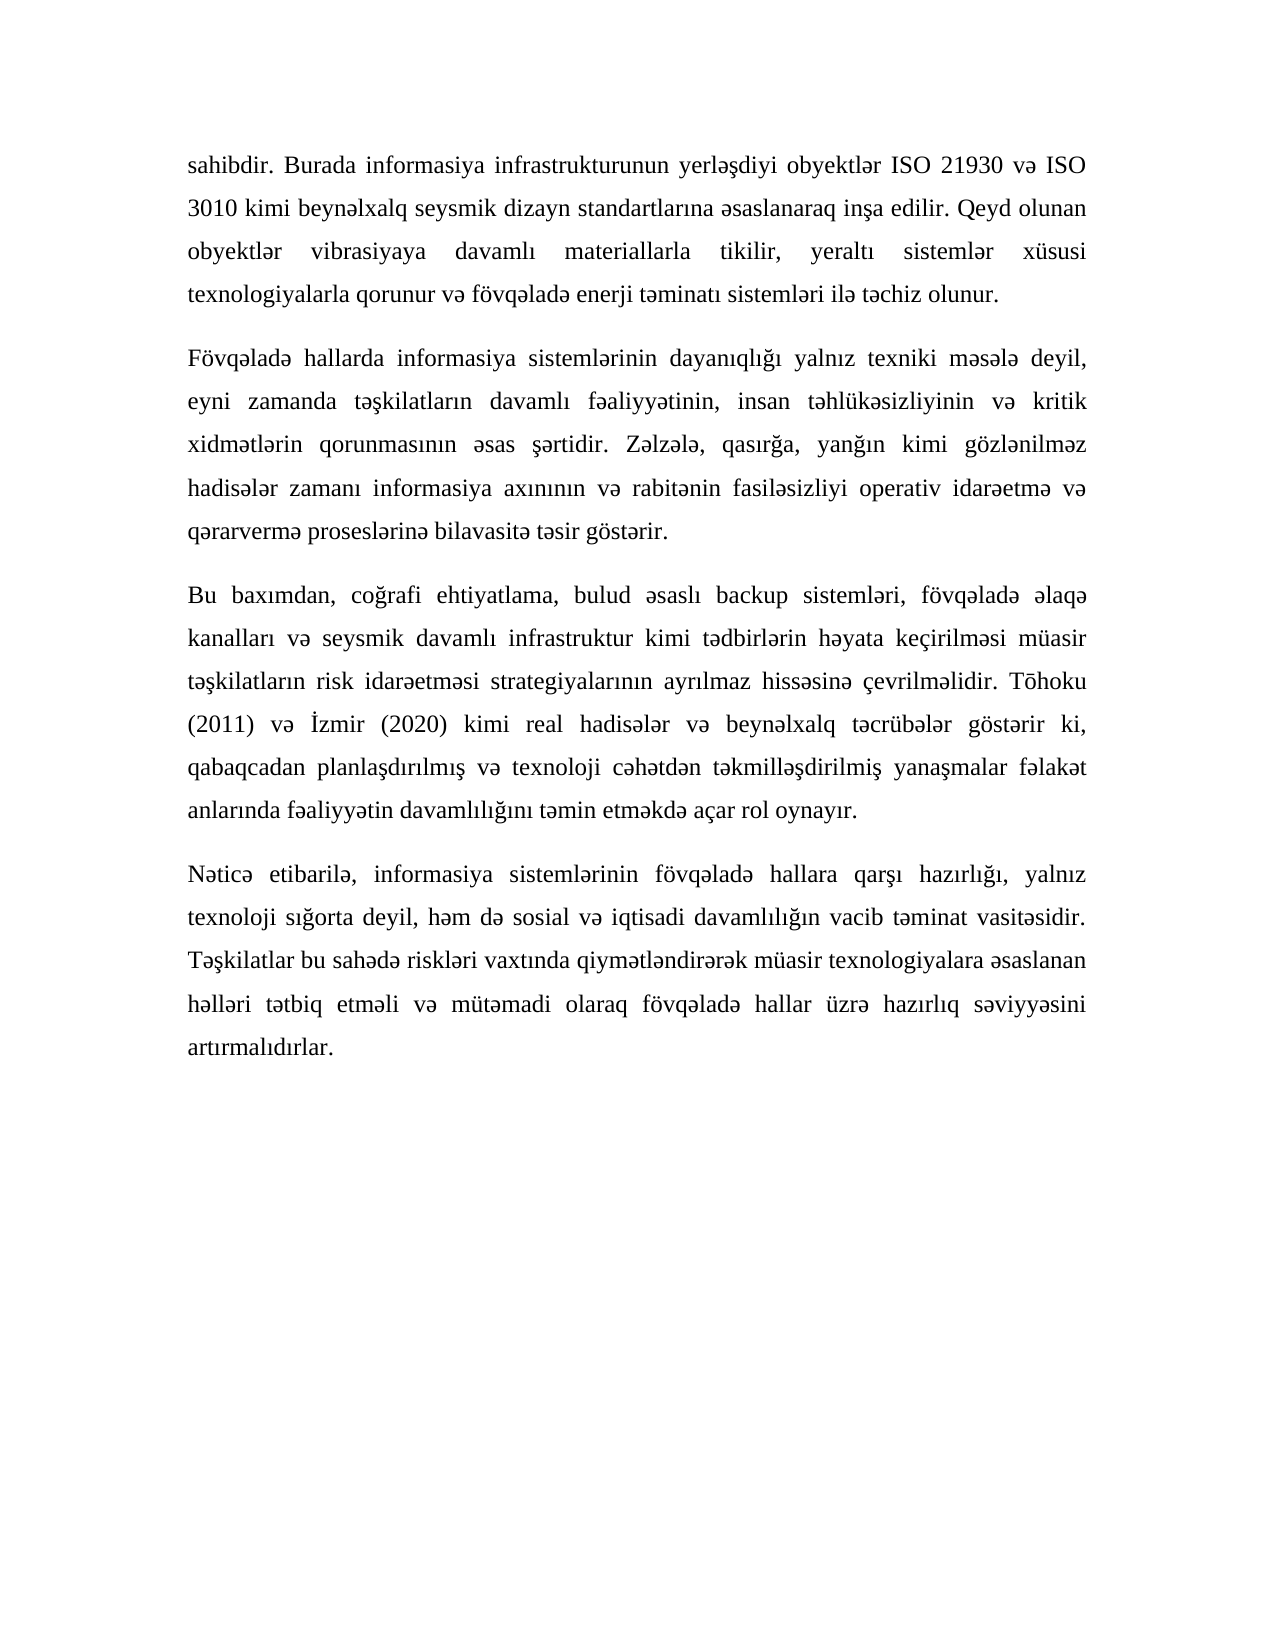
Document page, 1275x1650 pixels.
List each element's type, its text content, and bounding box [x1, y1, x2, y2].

text Nəticə etibarilə, informasiya sistemlərinin fövqəladə hallara qarşı hazırlığı, yalnız texnoloji sığorta deyil, həm də sosial və iqtisadi davamlılığın vacib təminat vasitəsidir. Təşkilatlar bu sahədə riskləri vaxtında qiymətləndirərək müasir texnologiyalara əsaslanan həlləri tətbiq etməli və mütəmadi olaraq fövqəladə hallar üzrə hazırlıq səviyyəsini artırmalıdırlar. [187, 859, 1087, 1061]
text Bu baxımdan, coğrafi ehtiyatlama, bulud əsaslı backup sistemləri, fövqəladə əlaqə kanalları və seysmik davamlı infrastruktur kimi tədbirlərin həyata keçirilməsi müasir təşkilatların risk idarəetməsi strategiyalarının ayrılmaz hissəsinə çevrilməlidir. Tōhoku (2011) və İzmir (2020) kimi real hadisələr və beynəlxalq təcrübələr göstərir ki, qabaqcadan planlaşdırılmış və texnoloji cəhətdən təkmilləşdirilmiş yanaşmalar fəlakət anlarında fəaliyyətin davamlılığını təmin etməkdə açar rol oynayır. [187, 580, 1087, 824]
text Fövqəladə hallarda informasiya sistemlərinin dayanıqlığı yalnız texniki məsələ deyil, eyni zamanda təşkilatların davamlı fəaliyyətinin, insan təhlükəsizliyinin və kritik xidmətlərin qorunmasının əsas şərtidir. Zəlzələ, qasırğa, yanğın kimi gözlənilməz hadisələr zamanı informasiya axınının və rabitənin fasiləsizliyi operativ idarəetmə və qərarvermə proseslərinə bilavasitə təsir göstərir. [187, 343, 1087, 544]
